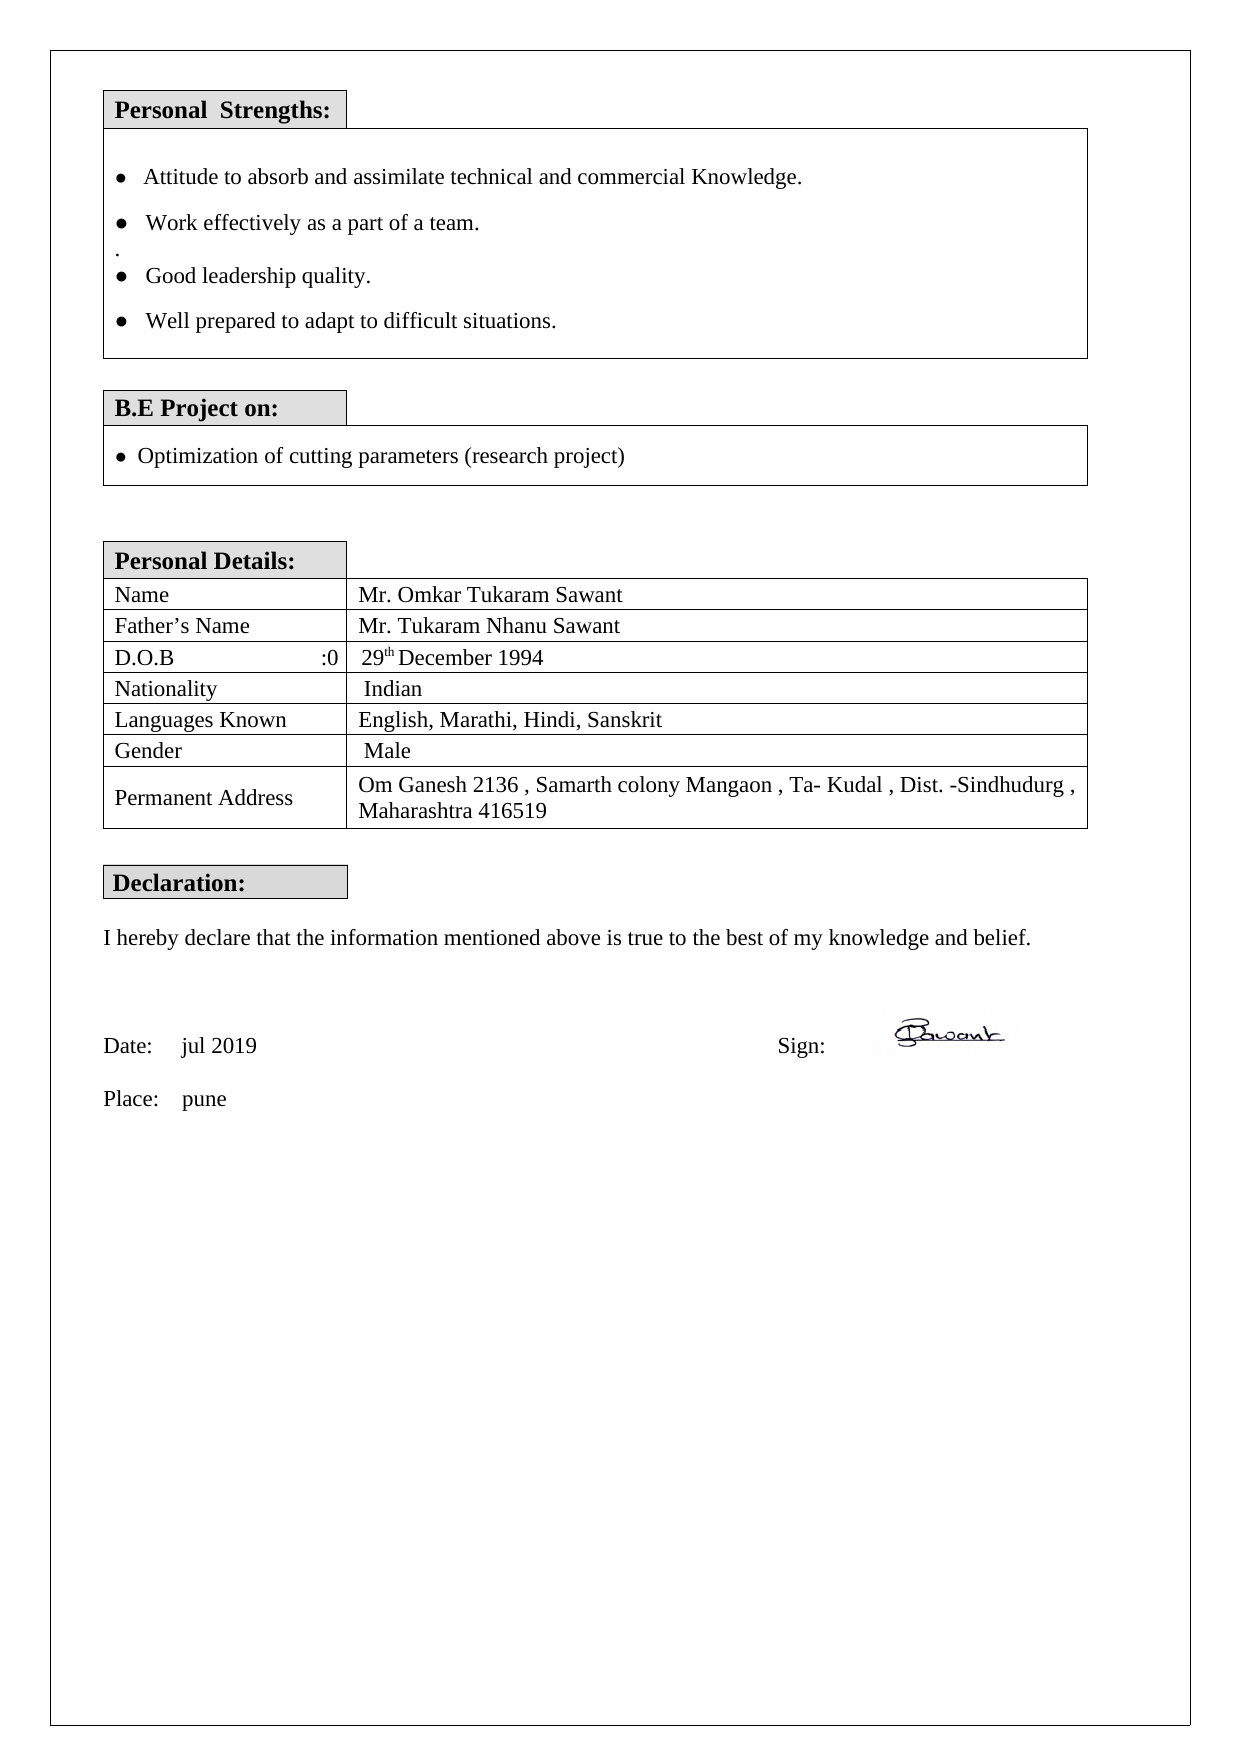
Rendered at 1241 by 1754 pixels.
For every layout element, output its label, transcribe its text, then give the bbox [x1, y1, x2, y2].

table_header B.E Project on: [104, 391, 346, 425]
text Place: pune [103, 1084, 1053, 1111]
table_cell :0 29th December 1994 [347, 642, 1087, 672]
table_header Personal Details: [104, 542, 346, 578]
table_cell Name [104, 579, 346, 609]
table_cell Mr. Tukaram Nhanu Sawant [347, 610, 1087, 641]
table_cell Mr. Omkar Tukaram Sawant [347, 579, 1087, 609]
text I hereby declare that the information mentioned above is true to the best of my knowledge and belief. [103, 923, 1053, 950]
table_cell Indian [347, 673, 1087, 703]
picture [872, 1008, 1028, 1054]
table_cell Father’s Name [104, 610, 346, 641]
table_cell D.O.B [104, 642, 346, 672]
table_cell Gender [104, 735, 346, 766]
table_cell Om Ganesh 2136 , Samarth colony Mangaon , Ta- Kudal , Dist. -Sindhudurg , Maharashtra 416519 [347, 767, 1087, 827]
text Declaration: [104, 866, 347, 898]
table_cell English, Marathi, Hindi, Sanskrit [347, 704, 1087, 734]
table_cell ● Optimization of cutting parameters (research project) [104, 426, 1087, 485]
table_cell Languages Known [104, 704, 346, 734]
table_header Personal Strengths: [104, 91, 346, 128]
text Date: jul 2019 Sign: [103, 1008, 1053, 1058]
table_cell ● Attitude to absorb and assimilate technical and commercial Knowledge. ● Work effectively as a part of a team. . ● Good leadership quality. ● Well prepared to adapt to difficult situations. [104, 129, 1087, 358]
table_cell Male [347, 735, 1087, 766]
table_cell Nationality [104, 673, 346, 703]
table_cell Permanent Address [104, 767, 346, 827]
